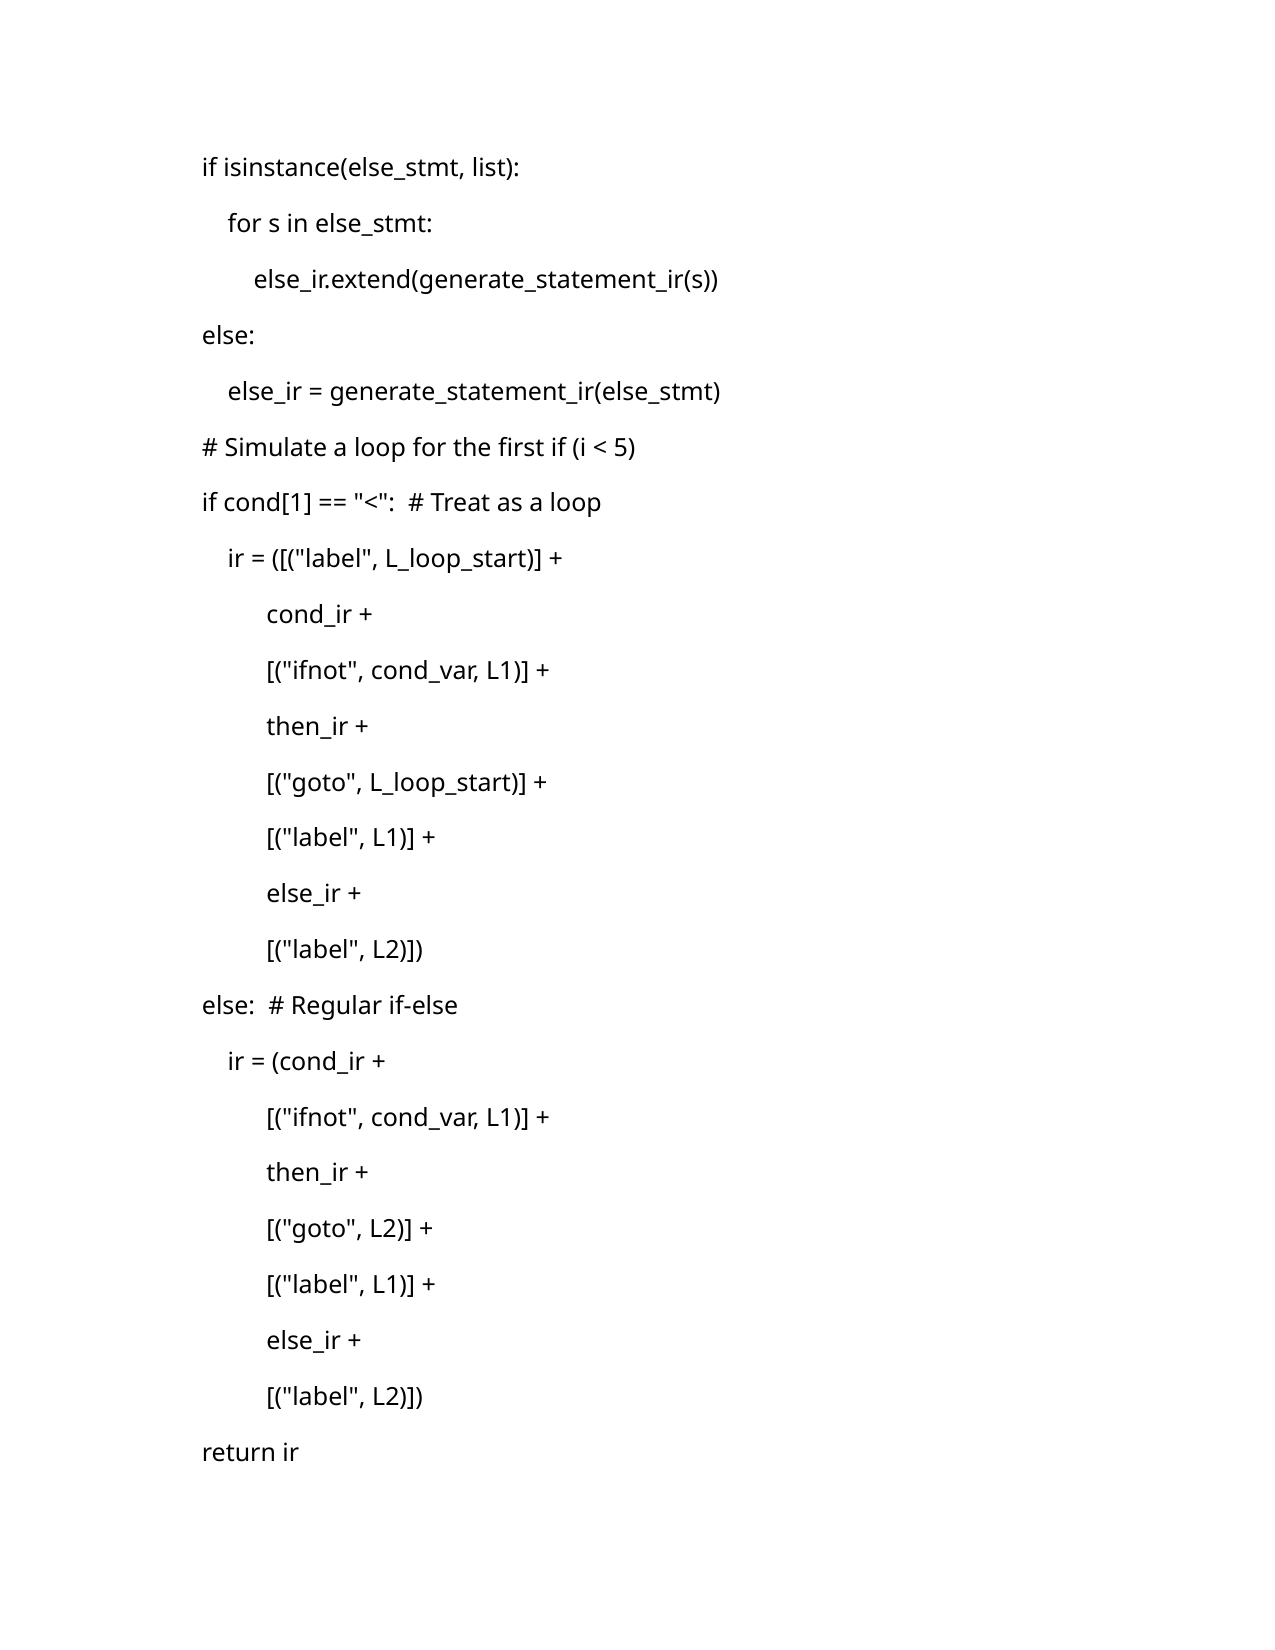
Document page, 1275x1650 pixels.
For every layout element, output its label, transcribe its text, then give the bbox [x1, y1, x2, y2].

text [("ifnot", cond_var, L1)] + [150, 1099, 1125, 1133]
text else_ir = generate_statement_ir(else_stmt) [150, 373, 1125, 407]
text if cond[1] == "<": # Treat as a loop [150, 485, 1125, 519]
text ir = (cond_ir + [150, 1043, 1125, 1077]
text else: # Regular if-else [150, 987, 1125, 1022]
text then_ir + [150, 708, 1125, 742]
text [("ifnot", cond_var, L1)] + [150, 652, 1125, 687]
text else_ir.extend(generate_statement_ir(s)) [150, 262, 1125, 296]
text [("label", L1)] + [150, 1267, 1125, 1301]
text then_ir + [150, 1155, 1125, 1189]
text return ir [150, 1434, 1125, 1468]
text ir = ([("label", L_loop_start)] + [150, 541, 1125, 575]
text if isinstance(else_stmt, list): [150, 150, 1125, 184]
text [("label", L2)]) [150, 1378, 1125, 1412]
text else_ir + [150, 876, 1125, 910]
text [("goto", L2)] + [150, 1211, 1125, 1245]
text else: [150, 317, 1125, 352]
text for s in else_stmt: [150, 206, 1125, 240]
text [("label", L2)]) [150, 932, 1125, 966]
text cond_ir + [150, 597, 1125, 631]
text # Simulate a loop for the first if (i < 5) [150, 429, 1125, 463]
text else_ir + [150, 1322, 1125, 1357]
text [("label", L1)] + [150, 820, 1125, 854]
text [("goto", L_loop_start)] + [150, 764, 1125, 798]
